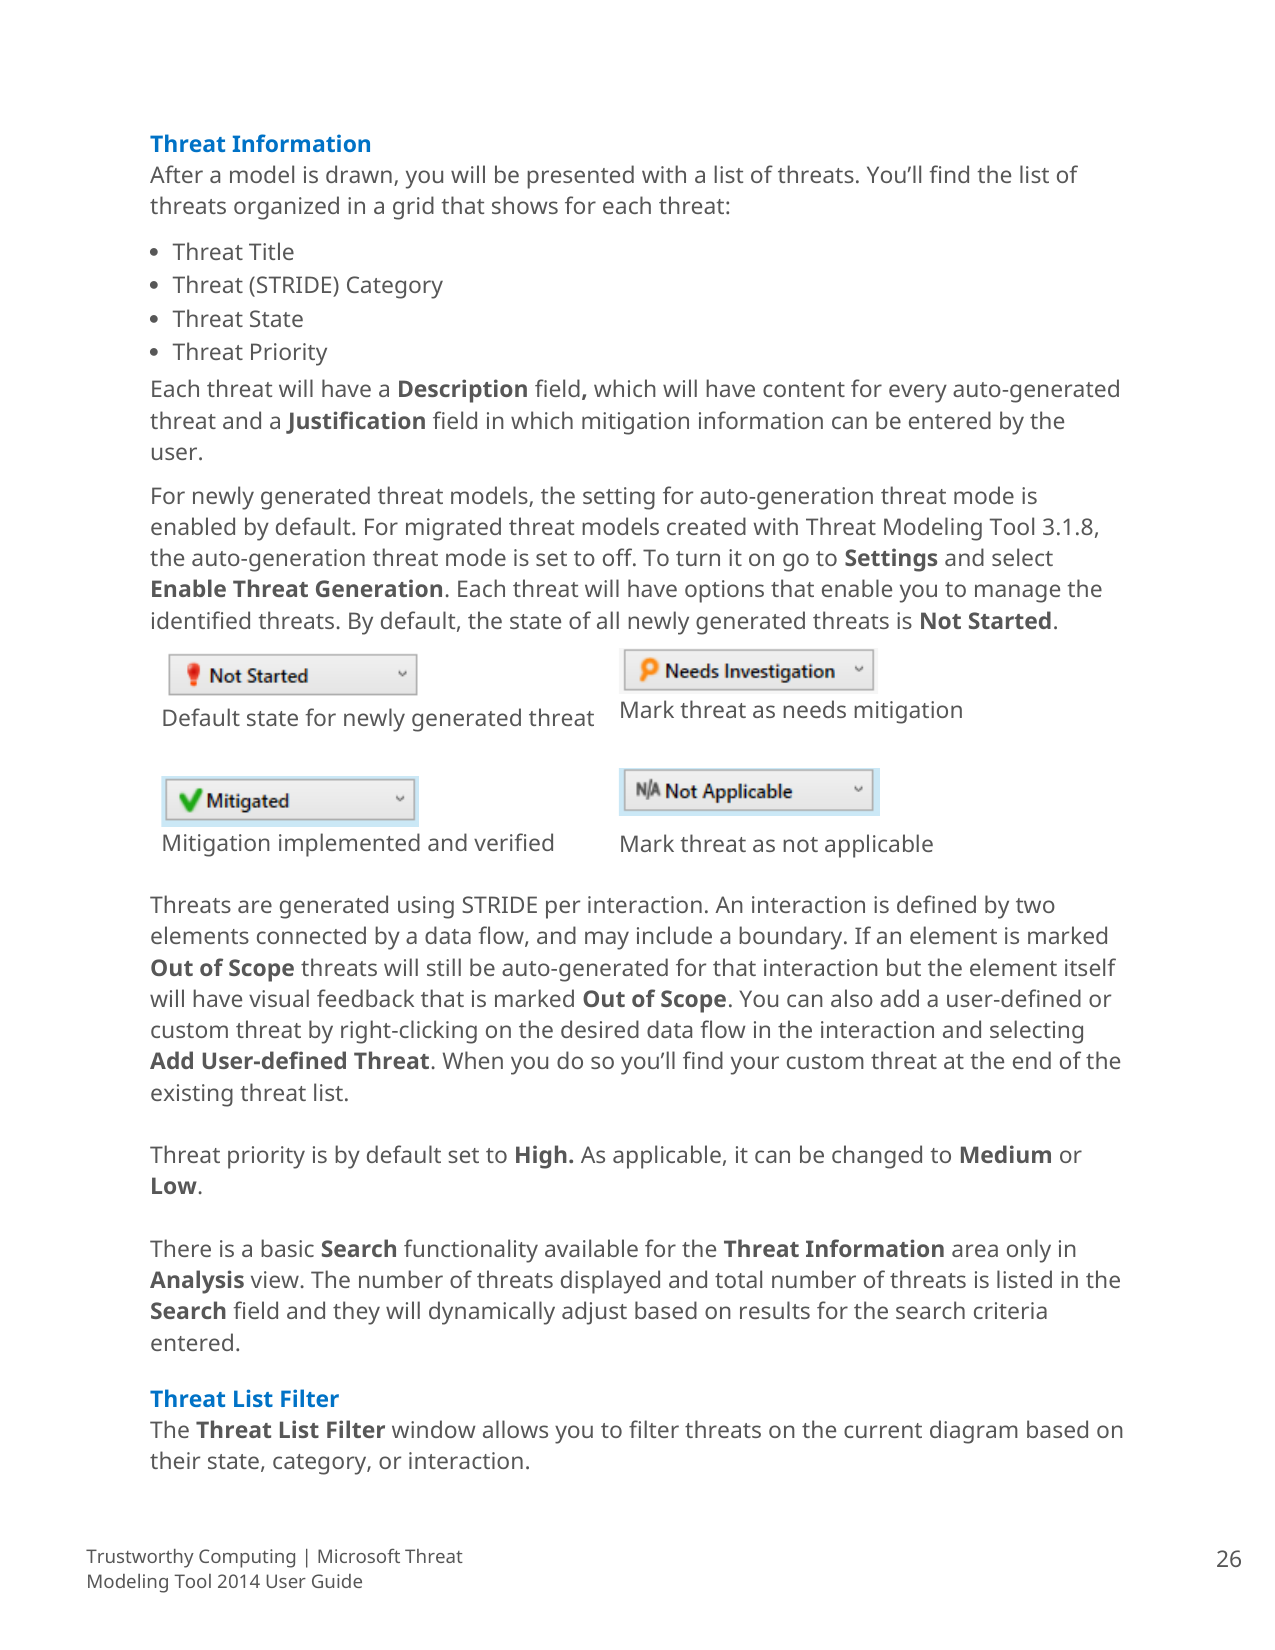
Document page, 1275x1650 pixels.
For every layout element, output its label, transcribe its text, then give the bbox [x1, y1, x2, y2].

picture [618, 648, 879, 694]
text After a model is drawn, you will be presented with a list of threats. You’ll find the list of threats organized in a grid that shows for each threat: [150, 159, 1125, 221]
list Threat Priority [150, 334, 1125, 367]
picture [618, 768, 880, 816]
picture [161, 776, 419, 827]
subtitle Threat List Filter [150, 1383, 1125, 1414]
text Threats are generated using STRIDE per interaction. An interaction is defined by two elements connected by a data flow, and may include a boundary. If an element is marked Out of Scope threats will still be auto-generated for that interaction but the element itself will have visual feedback that is marked Out of Scope. You can also add a user-defined or custom threat by right-clicking on the desired data flow in the interaction and selecting Add User-defined Threat. When you do so you’ll find your custom threat at the end of the existing threat list. Threat priority is by default set to High. As applicable, it can be changed to Medium or Low. There is a basic Search functionality available for the Threat Information area only in Analysis view. The number of threats displayed and total number of threats is listed in the Search field and they will dynamically adjust based on results for the search criteria entered. [150, 889, 1125, 1358]
subtitle Threat Information [150, 127, 1125, 159]
text For newly generated threat models, the setting for auto-generation threat mode is enabled by default. For migrated threat models created with Threat Modeling Tool 3.1.8, the auto-generation threat mode is set to off. To turn it on go to Settings and select Enable Threat Generation. Each threat will have options that enable you to manage the identified threats. By default, the state of all newly generated threats is Not Started. [150, 479, 1125, 636]
text Each threat will have a Description field, which will have content for every auto-generated threat and a Justification field in which mitigation information can be entered by the user. [150, 373, 1125, 467]
table_header Default state for newly generated threat Mitigation implemented and verified [150, 648, 608, 889]
list Threat Title [150, 234, 1125, 267]
picture [161, 648, 424, 702]
list Threat State [150, 300, 1125, 334]
list Threat (STRIDE) Category [150, 267, 1125, 300]
table_header Mark threat as needs mitigation Mark threat as not applicable [608, 648, 1065, 889]
text The Threat List Filter window allows you to filter threats on the current diagram based on their state, category, or interaction. [150, 1414, 1125, 1476]
